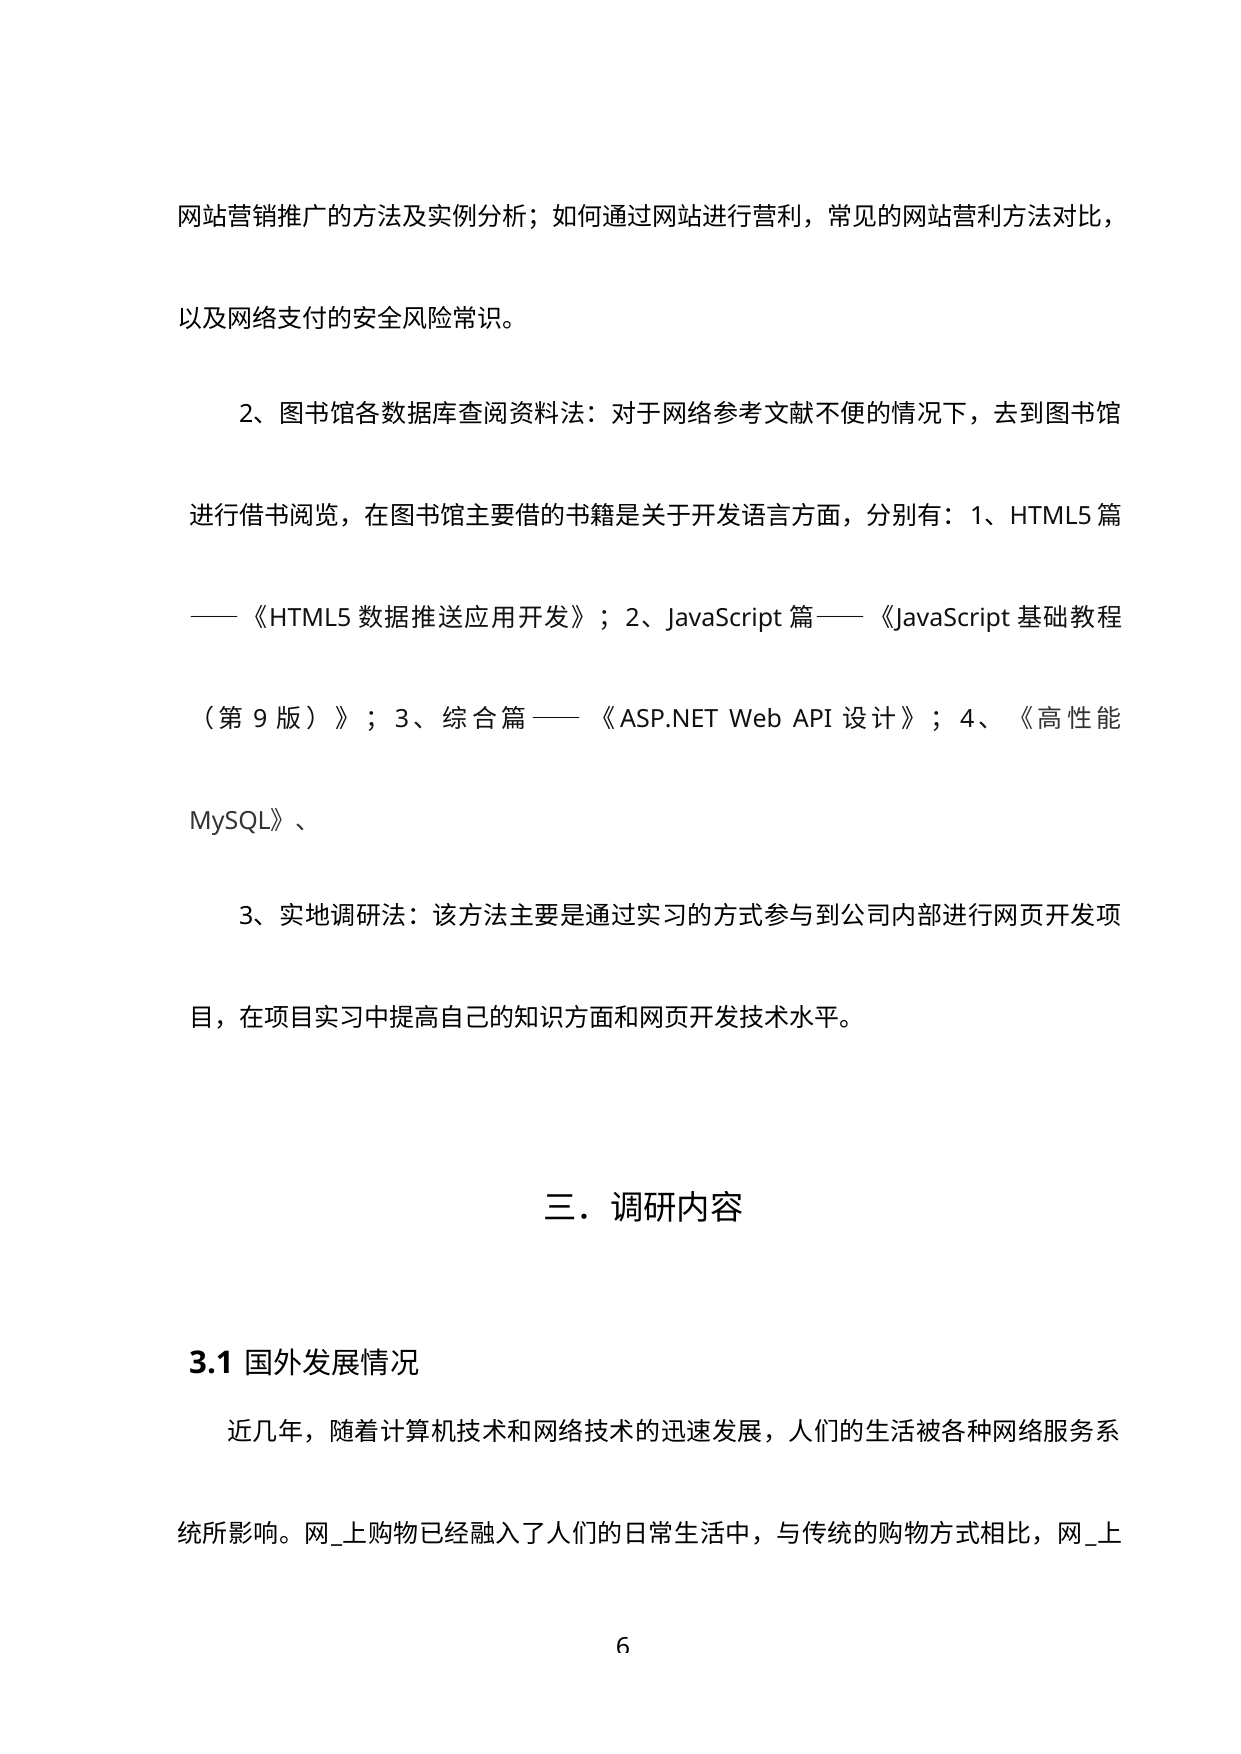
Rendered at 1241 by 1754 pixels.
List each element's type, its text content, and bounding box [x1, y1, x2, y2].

text 2、图书馆各数据库查阅资料法：对于网络参考文献不便的情况下，去到图书馆进行借书阅览，在图书馆主要借的书籍是关于开发语言方面，分别有：1、HTML5篇——《HTML5数据推送应用开发》；2、JavaScript篇——《JavaScript基础教程（第9版）》；3、综合篇——《ASP.NET Web API设计》；4、《高性能MySQL》、 [189, 377, 1122, 599]
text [177, 1395, 1122, 1565]
subtitle 国外发展情况 [189, 1327, 923, 1395]
text 2、图书馆各数据库查阅资料法：对于网络参考文献不便的情况下，去到图书馆进行借书阅览，在图书馆主要借的书籍是关于开发语言方面，分别有：1、HTML5篇——《HTML5数据推送应用开发》；2、JavaScript篇——《JavaScript基础教程（第9版）》；3、综合篇——《ASP.NET Web API设计》；4、《高性能MySQL》、 [189, 633, 1122, 853]
subtitle 三．调研内容 [364, 1171, 922, 1239]
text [177, 181, 1122, 351]
text 3、实地调研法：该方法主要是通过实习的方式参与到公司内部进行网页开发项目，在项目实习中提高自己的知识方面和网页开发技术水平。 [189, 879, 1122, 1049]
